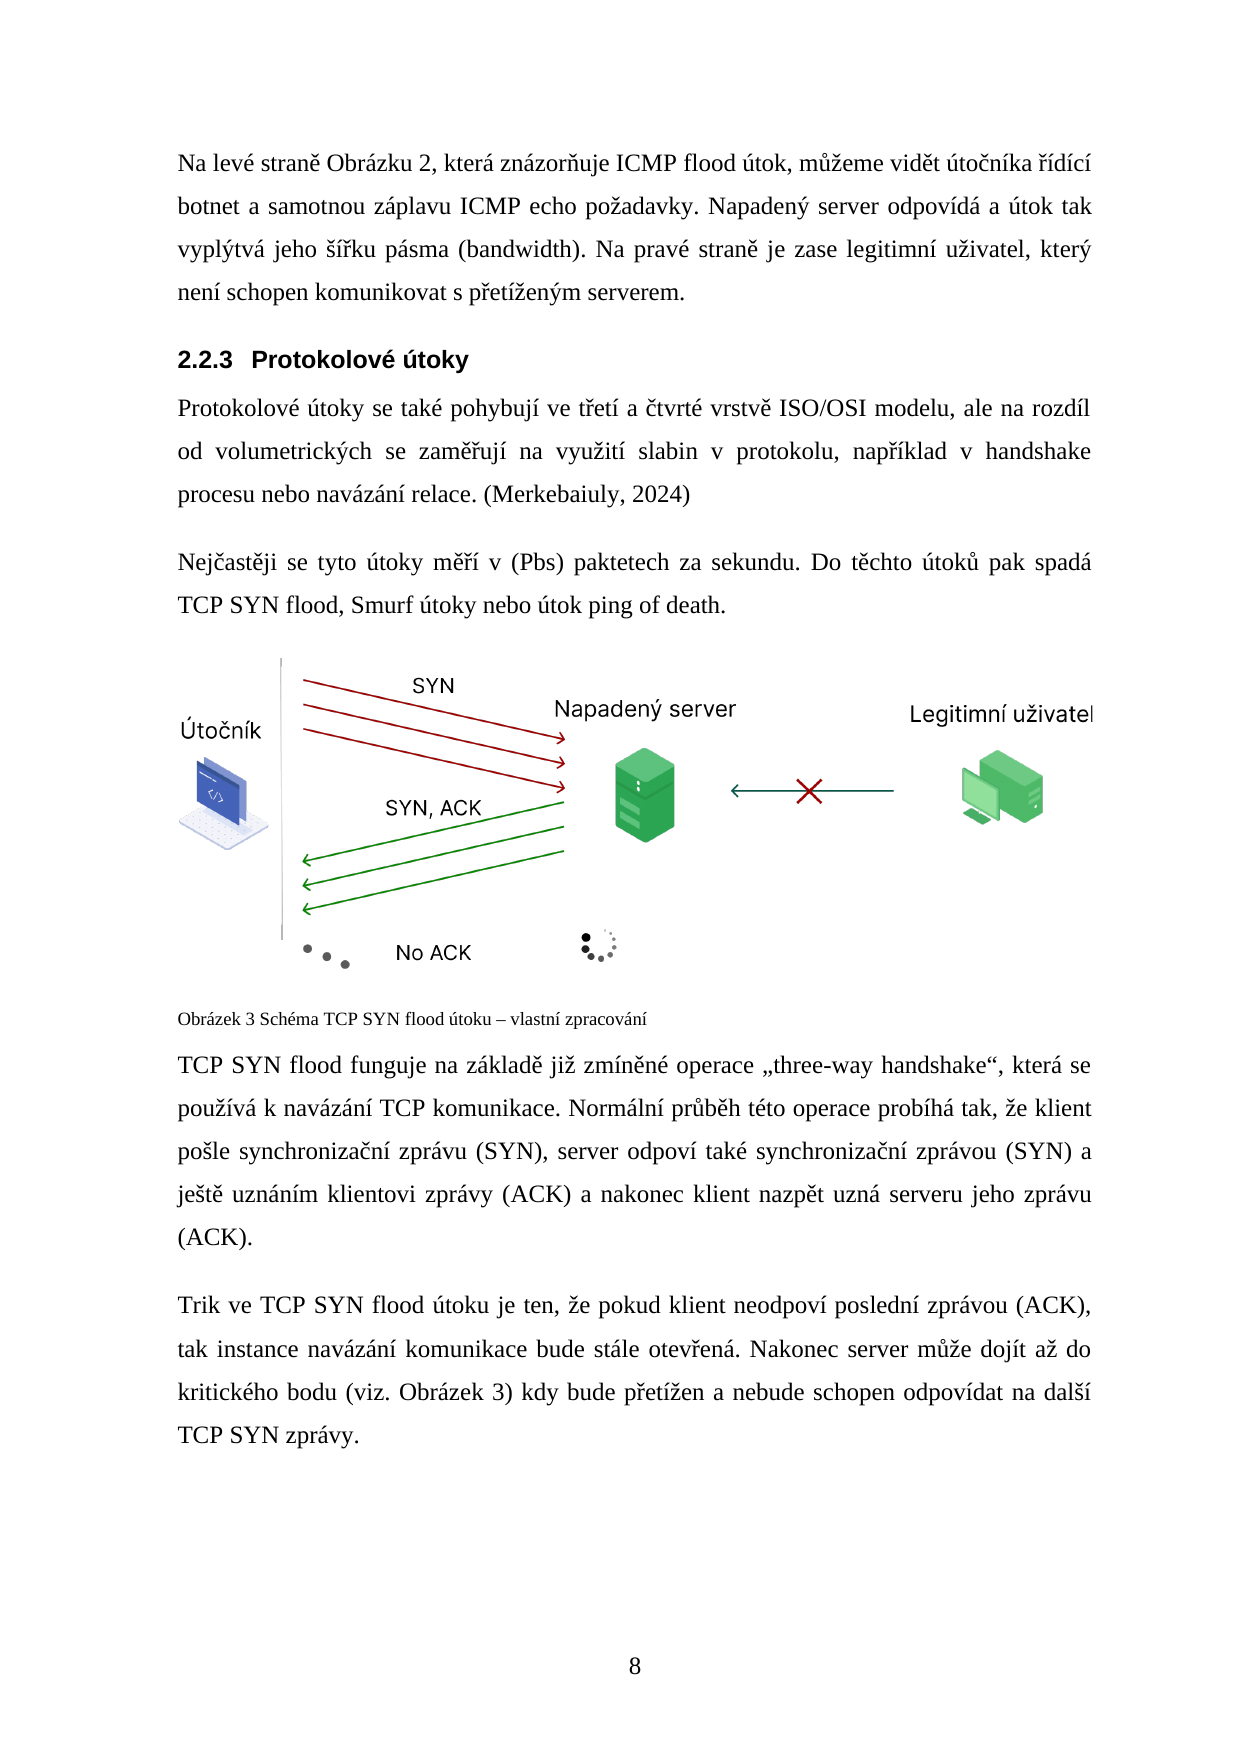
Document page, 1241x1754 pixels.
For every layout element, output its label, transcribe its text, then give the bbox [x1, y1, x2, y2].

picture [177, 658, 1093, 969]
text Na levé straně Obrázku 2, která znázorňuje ICMP flood útok, můžeme vidět útočníka řídící botnet a samotnou záplavu ICMP echo požadavky. Napadený server odpovídá a útok tak vyplýtvá jeho šířku pásma (bandwidth). Na pravé straně je zase legitimní uživatel, který není schopen komunikovat s přetíženým serverem. [177, 148, 1092, 306]
text TCP SYN flood funguje na základě již zmíněné operace „three-way handshake“, která se používá k navázání TCP komunikace. Normální průběh této operace probíhá tak, že klient pošle synchronizační zprávu (SYN), server odpoví také synchronizační zprávou (SYN) a ještě uznáním klientovi zprávy (ACK) a nakonec klient nazpět uzná serveru jeho zprávu (ACK). [177, 1050, 1092, 1251]
text Protokolové útoky [177, 345, 1092, 374]
text Nejčastěji se tyto útoky měří v (Pbs) paktetech za sekundu. Do těchto útoků pak spadá TCP SYN flood, Smurf útoky nebo útok ping of death. [177, 547, 1092, 619]
text Trik ve TCP SYN flood útoku je ten, že pokud klient neodpoví poslední zprávou (ACK), tak instance navázání komunikace bude stále otevřená. Nakonec server může dojít až do kritického bodu (viz. Obrázek 3) kdy bude přetížen a nebude schopen odpovídat na další TCP SYN zprávy. [177, 1291, 1092, 1449]
text Protokolové útoky se také pohybují ve třetí a čtvrté vrstvě ISO/OSI modelu, ale na rozdíl od volumetrických se zaměřují na využití slabin v protokolu, například v handshake procesu nebo navázání relace. (Merkebaiuly, 2024) [177, 393, 1092, 508]
